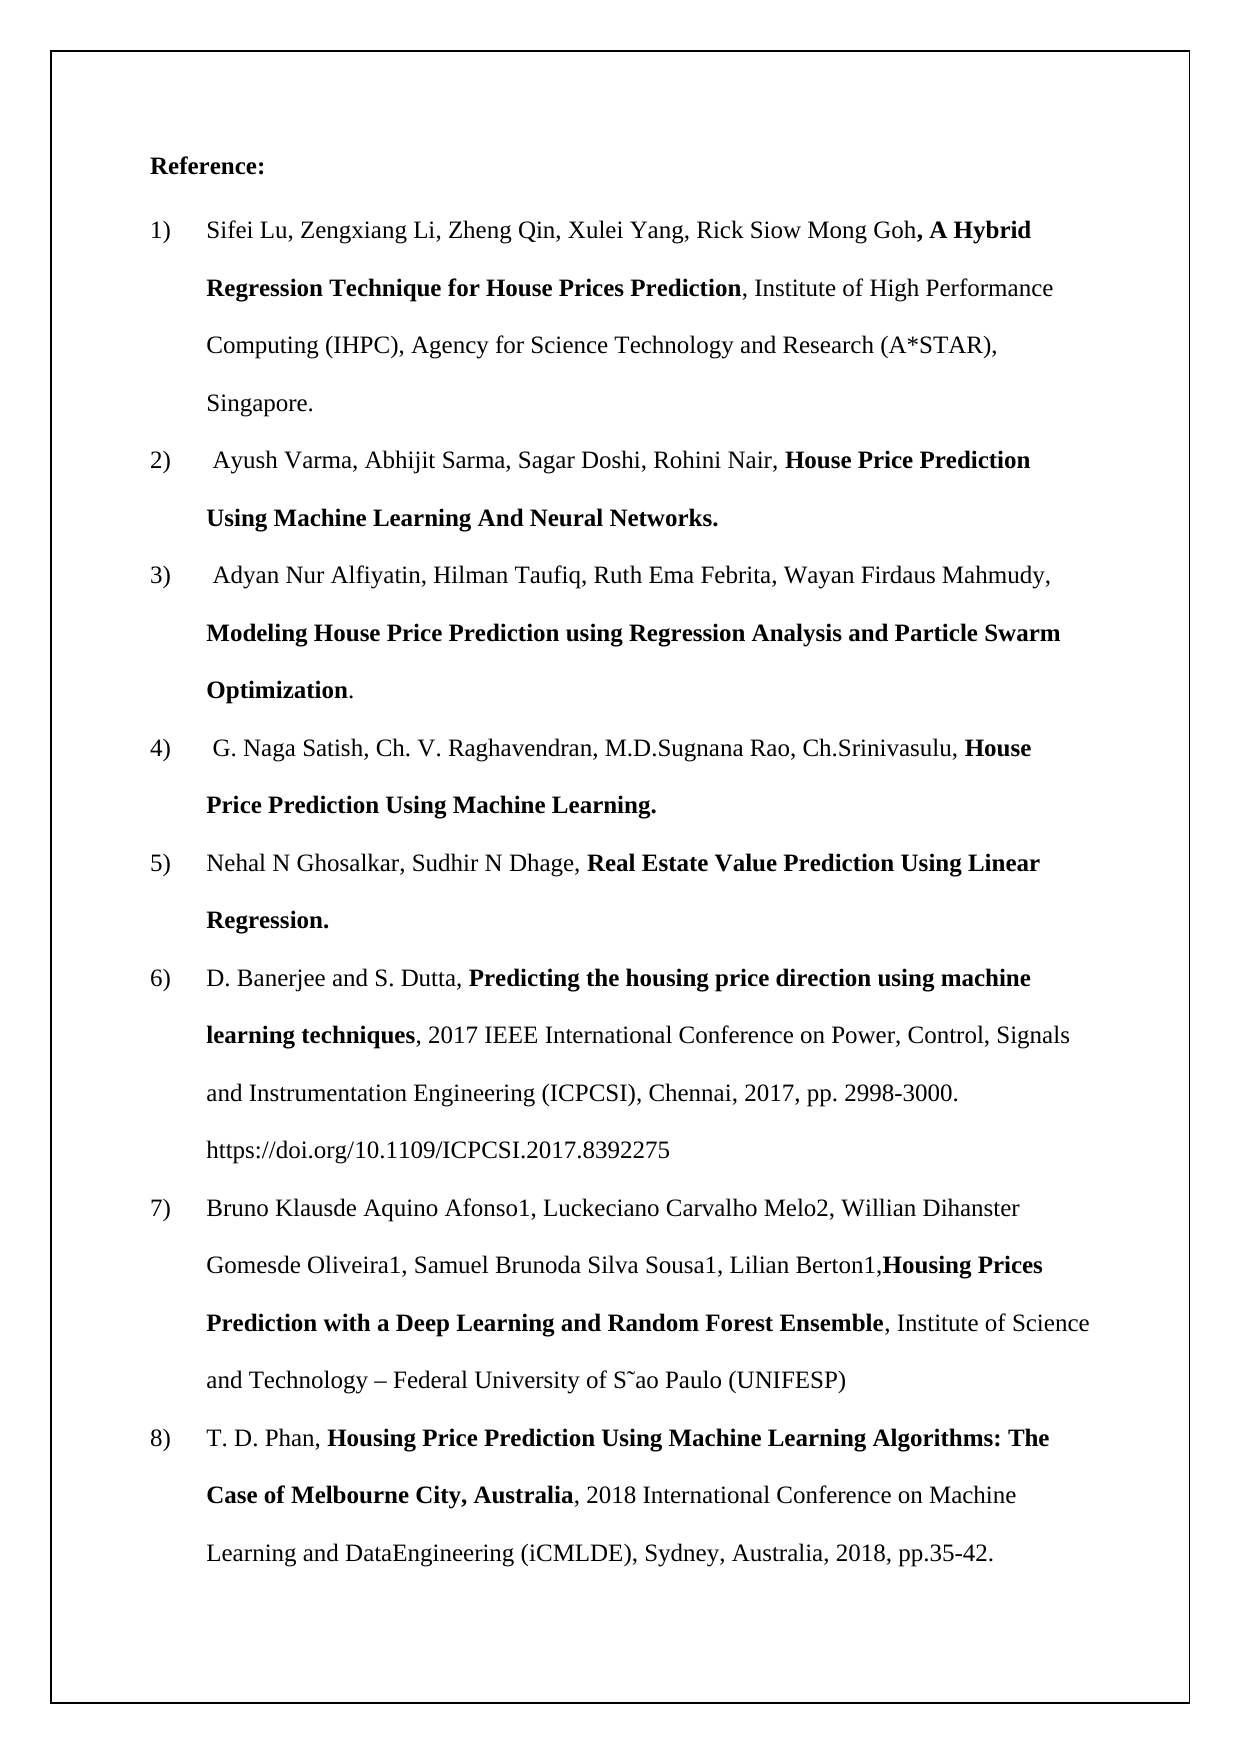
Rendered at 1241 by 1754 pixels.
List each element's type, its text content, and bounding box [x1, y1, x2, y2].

list G. Naga Satish, Ch. V. Raghavendran, M.D.Sugnana Rao, Ch.Srinivasulu, House Price Prediction Using Machine Learning. [150, 733, 1090, 819]
list Nehal N Ghosalkar, Sudhir N Dhage, Real Estate Value Prediction Using Linear Regression. [150, 848, 1090, 934]
list Ayush Varma, Abhijit Sarma, Sagar Doshi, Rohini Nair, House Price Prediction Using Machine Learning And Neural Networks. [150, 446, 1090, 532]
text Reference: [150, 150, 1090, 180]
list https://doi.org/10.1109/ICPCSI.2017.8392275 [206, 1136, 1090, 1164]
list Adyan Nur Alfiyatin, Hilman Taufiq, Ruth Ema Febrita, Wayan Firdaus Mahmudy, Modeling House Price Prediction using Regression Analysis and Particle Swarm Optimization. [150, 561, 1090, 704]
list T. D. Phan, Housing Price Prediction Using Machine Learning Algorithms: The Case of Melbourne City, Australia, 2018 International Conference on Machine Learning and DataEngineering (iCMLDE), Sydney, Australia, 2018, pp.35-42. [150, 1423, 1090, 1567]
list D. Banerjee and S. Dutta, Predicting the housing price direction using machine learning techniques, 2017 IEEE International Conference on Power, Control, Signals and Instrumentation Engineering (ICPCSI), Chennai, 2017, pp. 2998-3000. [150, 963, 1090, 1107]
list Bruno Klausde Aquino Afonso1, Luckeciano Carvalho Melo2, Willian Dihanster Gomesde Oliveira1, Samuel Brunoda Silva Sousa1, Lilian Berton1,Housing Prices Prediction with a Deep Learning and Random Forest Ensemble, Institute of Science and Technology – Federal University of S˜ao Paulo (UNIFESP) [150, 1193, 1090, 1394]
list Sifei Lu, Zengxiang Li, Zheng Qin, Xulei Yang, Rick Siow Mong Goh, A Hybrid Regression Technique for House Prices Prediction, Institute of High Performance Computing (IHPC), Agency for Science Technology and Research (A*STAR), Singapore. [150, 216, 1090, 417]
